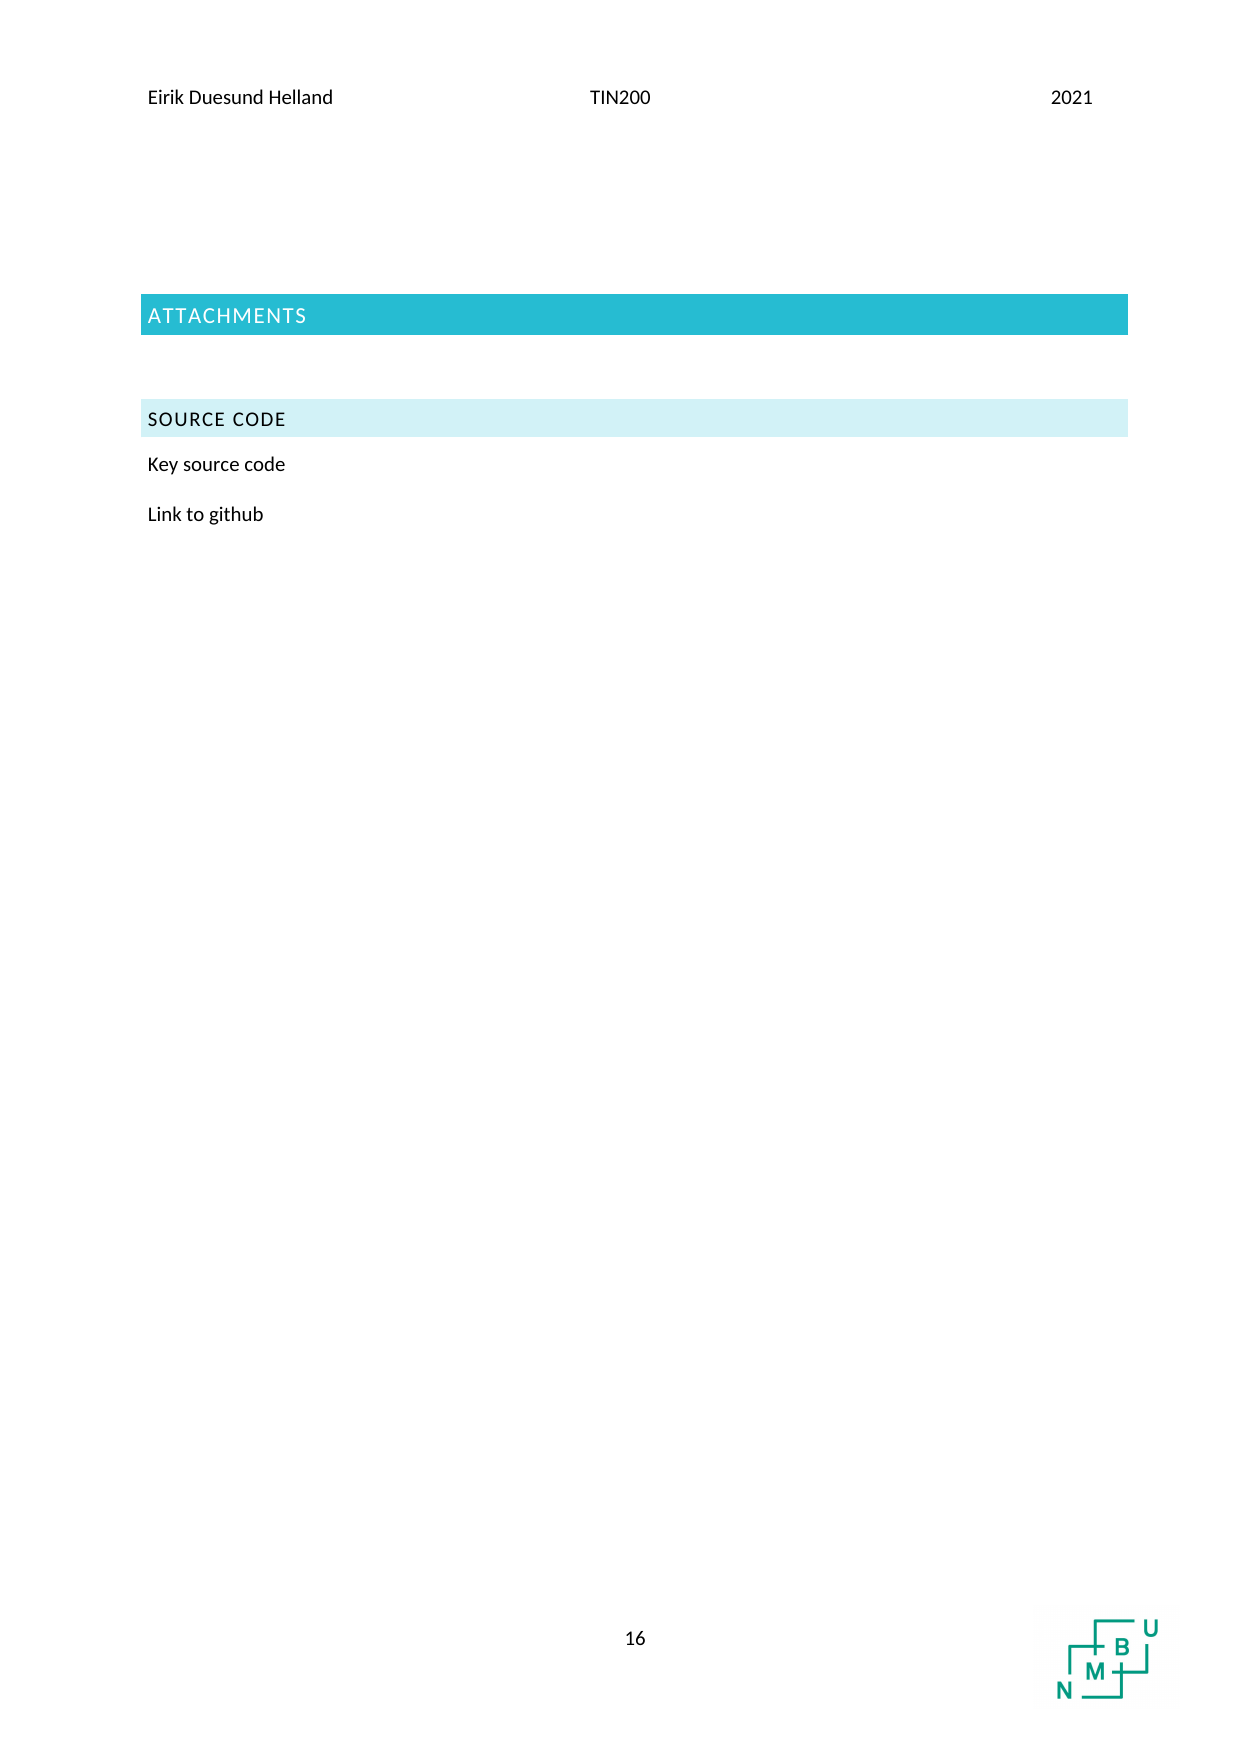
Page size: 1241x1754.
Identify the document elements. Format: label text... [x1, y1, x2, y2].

subtitle Attachments [148, 301, 1122, 329]
text Key source code [148, 452, 1122, 477]
subtitle Source code [148, 406, 1122, 431]
text Link to github [148, 502, 1122, 527]
picture [1032, 1605, 1180, 1709]
